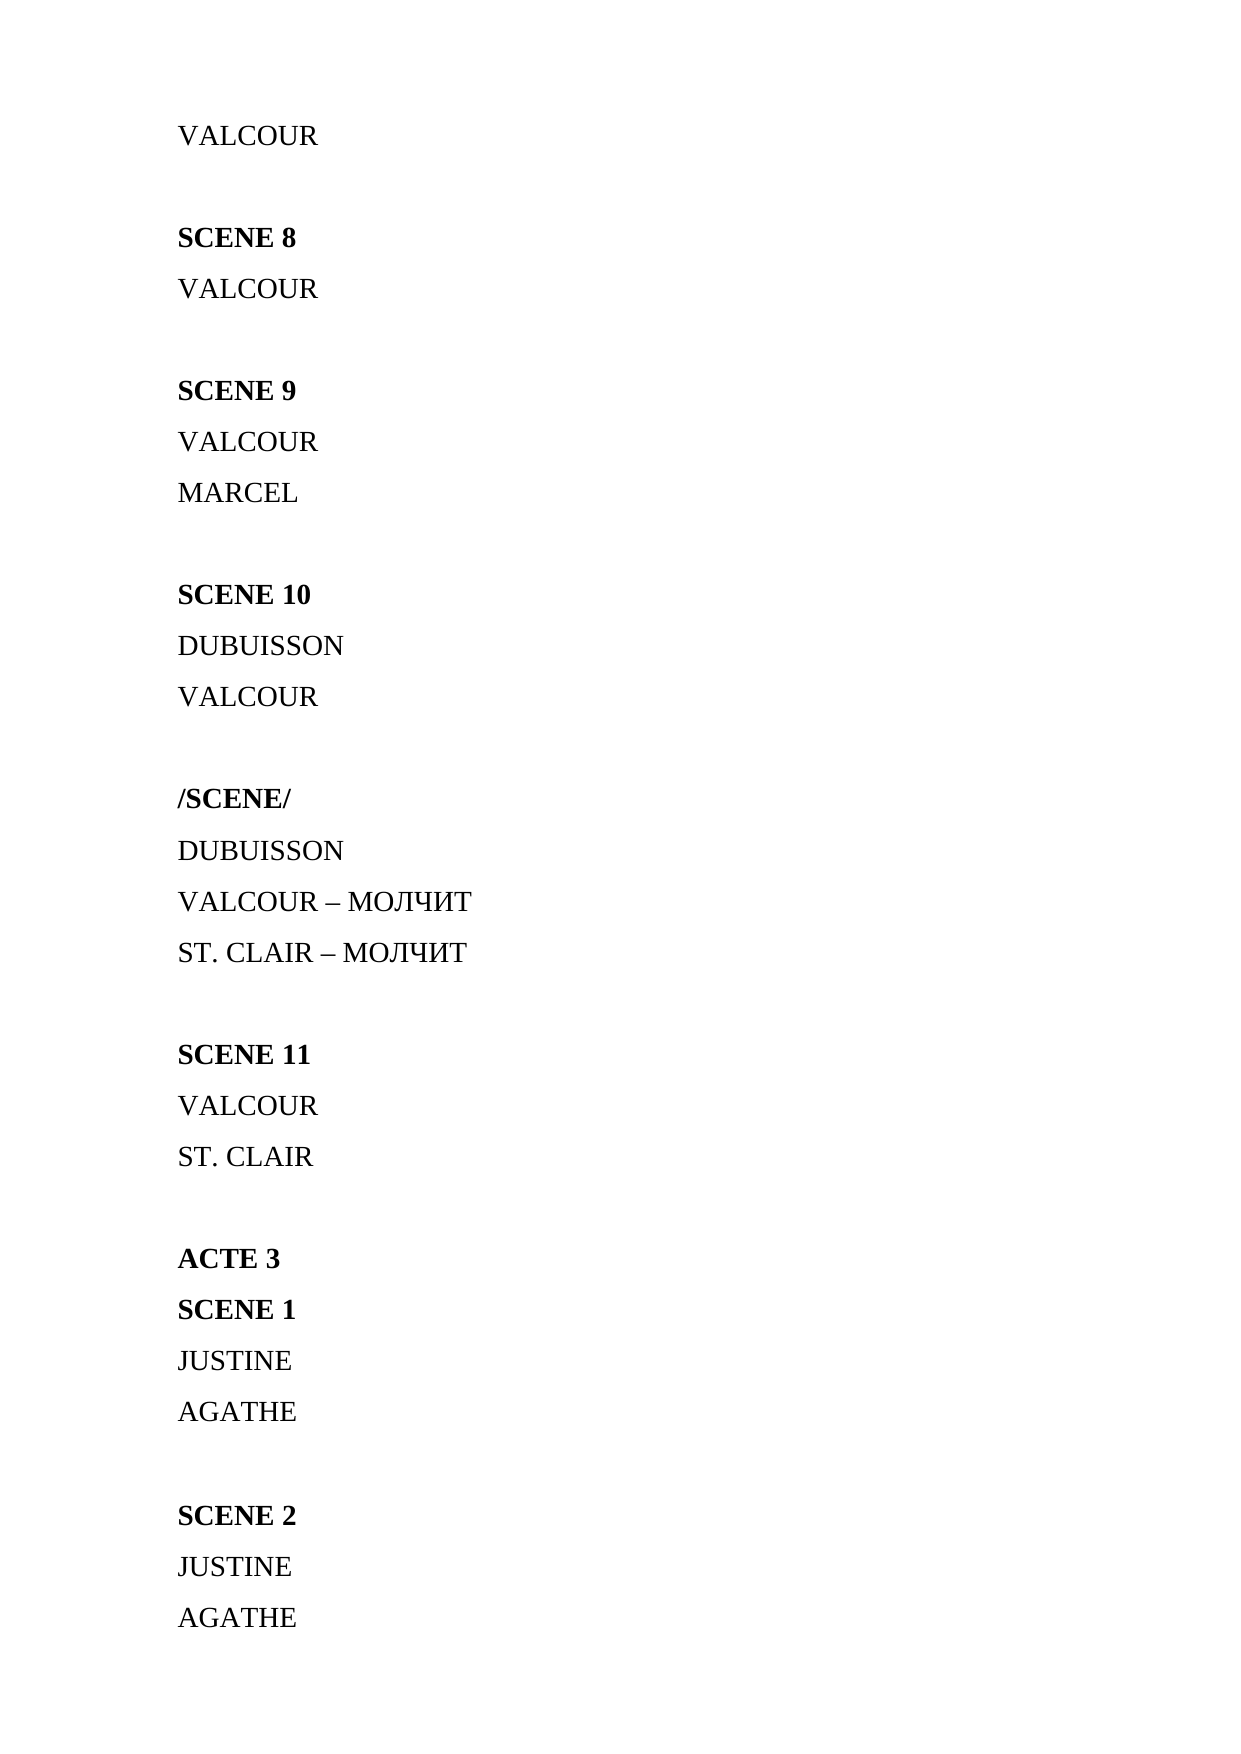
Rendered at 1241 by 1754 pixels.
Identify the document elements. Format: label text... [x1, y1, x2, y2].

text SCENE 1 [177, 1292, 1152, 1326]
text VALCOUR [177, 118, 1152, 152]
text SCENE 2 [177, 1498, 1152, 1532]
text JUSTINE [177, 1343, 1152, 1377]
text VALCOUR – МОЛЧИТ [177, 884, 1152, 917]
text AGATHE [177, 1600, 1152, 1634]
text AGATHE [177, 1394, 1152, 1428]
text DUBUISSON [177, 833, 1152, 866]
text /SCENE/ [177, 782, 1152, 815]
text ST. CLAIR [177, 1139, 1152, 1172]
text MARCEL [177, 475, 1152, 509]
text SCENE 10 [177, 577, 1152, 611]
text ST. CLAIR – МОЛЧИТ [177, 935, 1152, 968]
text ACTE 3 [177, 1241, 1152, 1274]
text VALCOUR [177, 679, 1152, 713]
text SCENE 8 [177, 220, 1152, 254]
text VALCOUR [177, 1088, 1152, 1121]
text JUSTINE [177, 1549, 1152, 1583]
text DUBUISSON [177, 628, 1152, 662]
text VALCOUR [177, 424, 1152, 458]
text SCENE 9 [177, 373, 1152, 407]
text SCENE 11 [177, 1037, 1152, 1070]
text VALCOUR [177, 271, 1152, 305]
